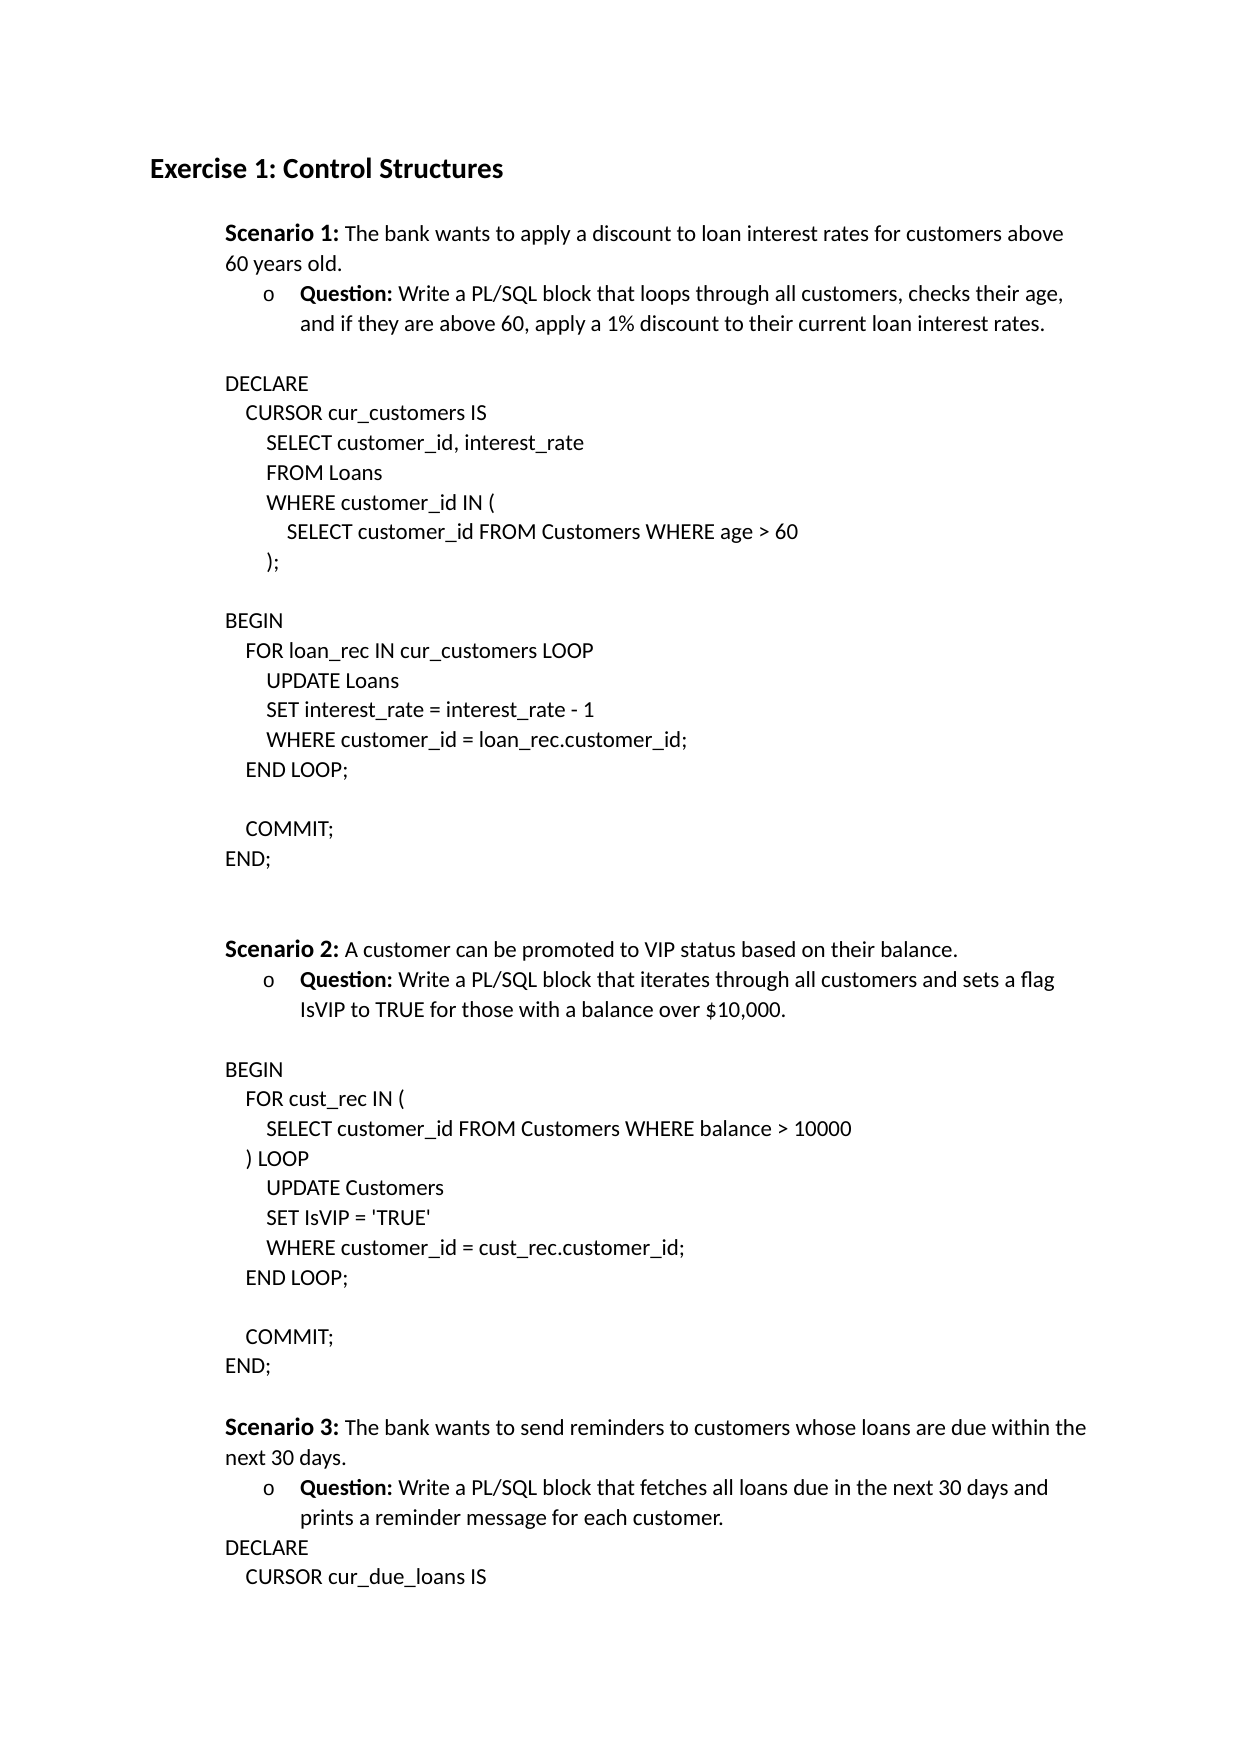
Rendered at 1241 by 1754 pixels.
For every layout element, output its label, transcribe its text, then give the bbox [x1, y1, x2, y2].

text SET IsVIP = 'TRUE' [225, 1203, 1090, 1231]
text FROM Loans [225, 458, 1090, 486]
text SET interest_rate = interest_rate - 1 [225, 695, 1090, 723]
text FOR cust_rec IN ( [225, 1084, 1090, 1112]
text CURSOR cur_customers IS [225, 398, 1090, 427]
text COMMIT; [225, 814, 1090, 842]
text BEGIN [225, 1055, 1090, 1083]
text WHERE customer_id = cust_rec.customer_id; [225, 1233, 1090, 1261]
text END LOOP; [225, 755, 1090, 783]
text COMMIT; [225, 1322, 1090, 1350]
text WHERE customer_id = loan_rec.customer_id; [225, 725, 1090, 753]
text FOR loan_rec IN cur_customers LOOP [225, 636, 1090, 664]
list Question: Write a PL/SQL block that loops through all customers, checks their age, and if they are above 60, apply a 1% discount to their current loan interest rates. [262, 279, 1090, 337]
text UPDATE Customers [225, 1173, 1090, 1202]
text WHERE customer_id IN ( [225, 488, 1090, 516]
text Scenario 1: The bank wants to apply a discount to loan interest rates for customers above 60 years old. [225, 217, 1090, 278]
text ) LOOP [225, 1144, 1090, 1172]
text DECLARE [225, 369, 1090, 397]
text SELECT customer_id, interest_rate [225, 428, 1090, 456]
text END; [225, 844, 1090, 872]
list Question: Write a PL/SQL block that fetches all loans due in the next 30 days and prints a reminder message for each customer. [262, 1473, 1090, 1531]
text DECLARE [225, 1533, 1090, 1561]
text CURSOR cur_due_loans IS [225, 1562, 1090, 1591]
text END; [225, 1352, 1090, 1380]
text UPDATE Loans [225, 666, 1090, 694]
text END LOOP; [225, 1263, 1090, 1291]
text SELECT customer_id FROM Customers WHERE balance > 10000 [225, 1114, 1090, 1142]
text BEGIN [225, 606, 1090, 634]
text SELECT customer_id FROM Customers WHERE age > 60 [225, 517, 1090, 545]
text Scenario 2: A customer can be promoted to VIP status based on their balance. [225, 933, 1090, 963]
text Exercise 1: Control Structures [150, 150, 1090, 186]
list Question: Write a PL/SQL block that iterates through all customers and sets a flag IsVIP to TRUE for those with a balance over $10,000. [262, 965, 1090, 1023]
text Scenario 3: The bank wants to send reminders to customers whose loans are due within the next 30 days. [225, 1411, 1090, 1471]
text ); [225, 547, 1090, 575]
